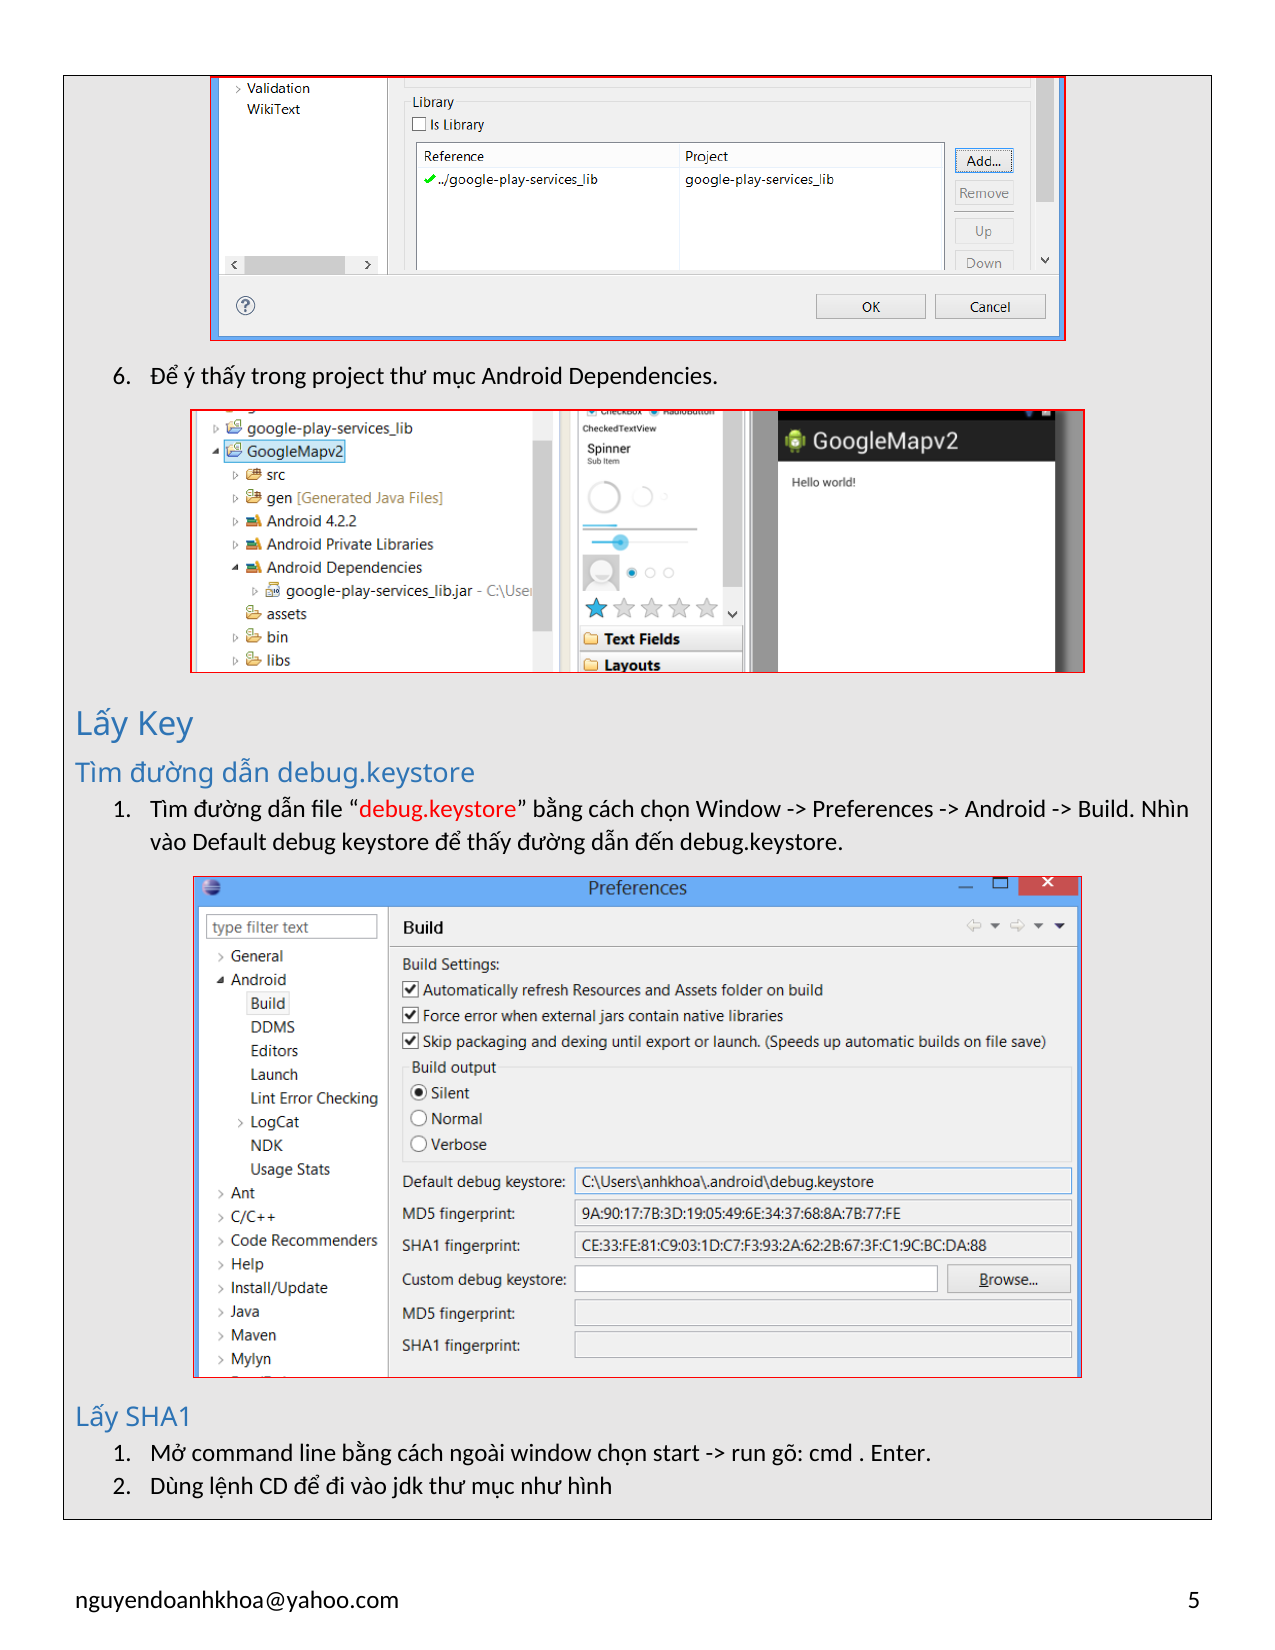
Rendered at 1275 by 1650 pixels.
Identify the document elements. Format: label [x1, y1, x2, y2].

picture [192, 411, 1083, 672]
picture [194, 877, 1081, 1377]
picture [211, 78, 1064, 340]
table_header [64, 76, 1211, 1519]
